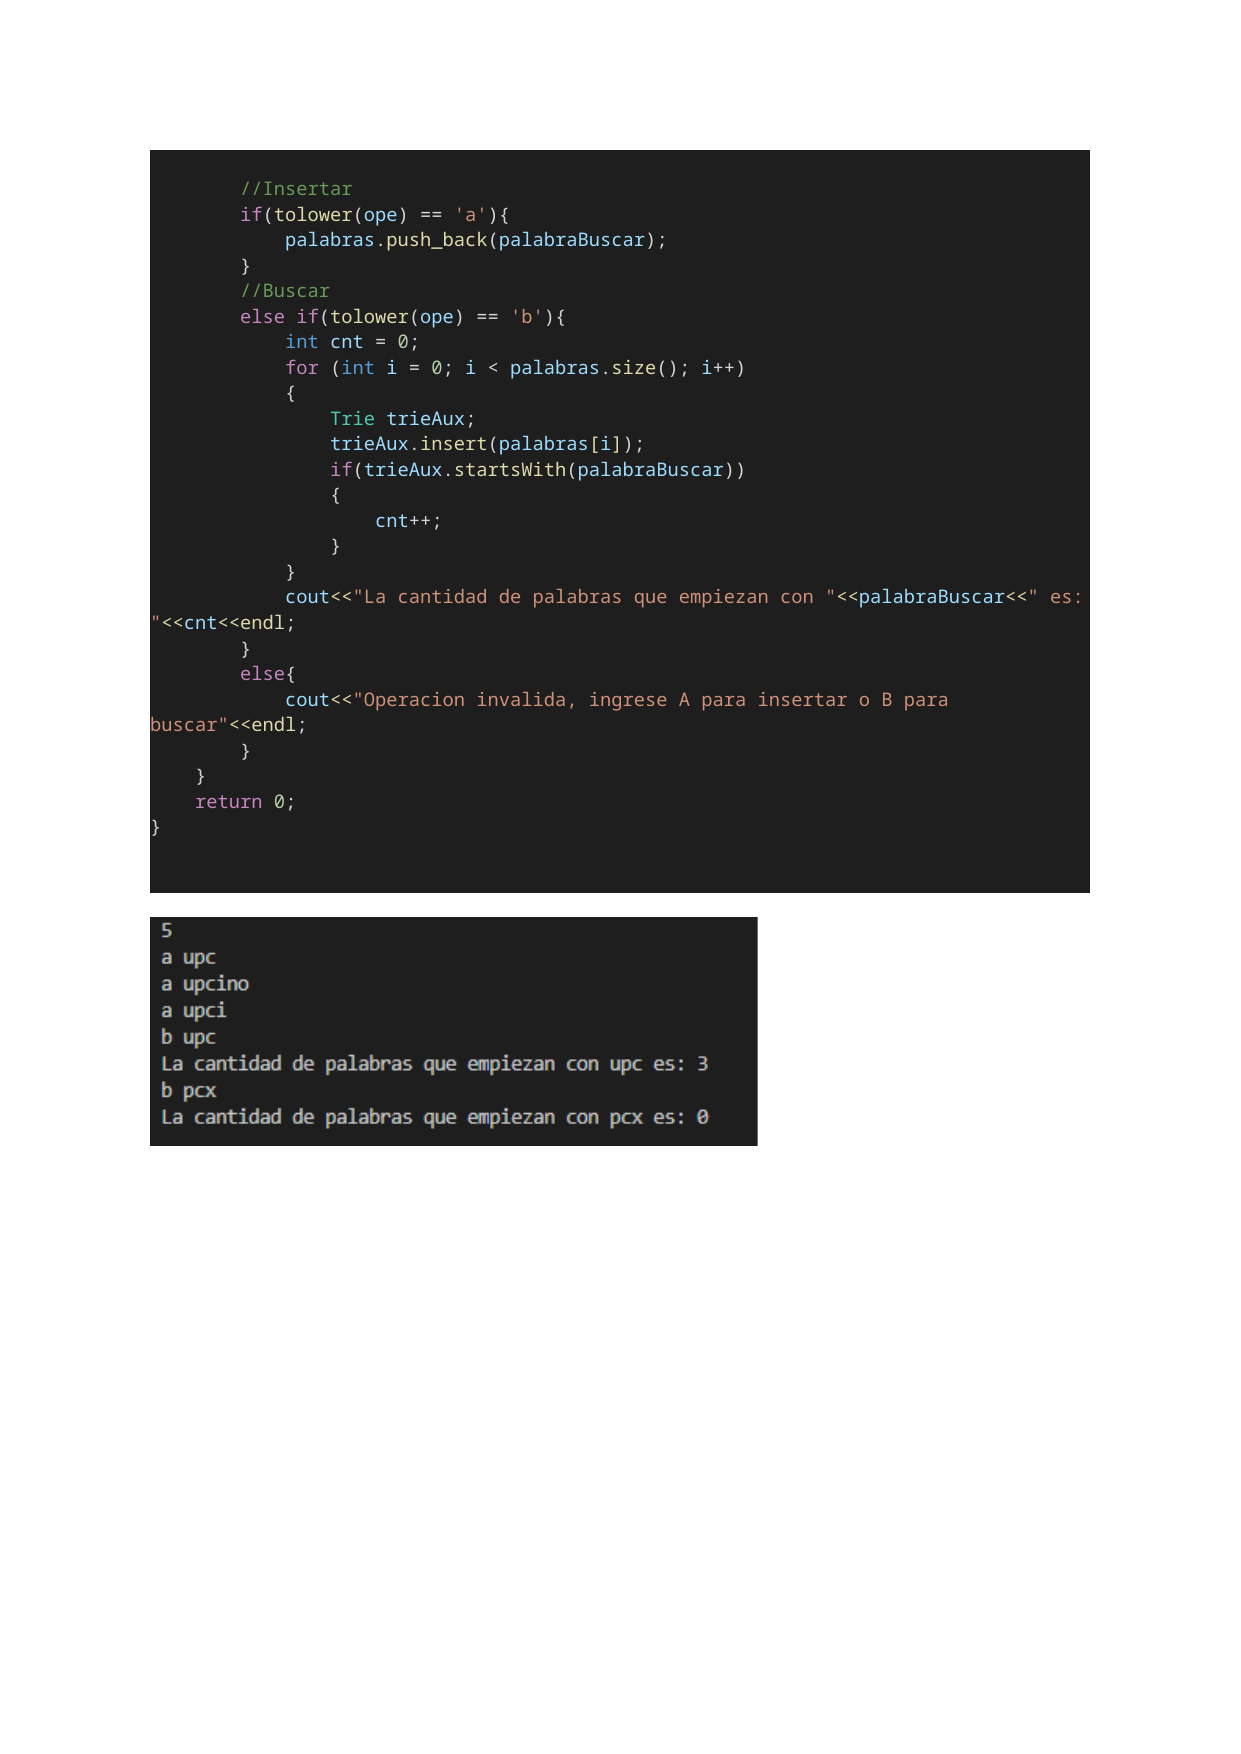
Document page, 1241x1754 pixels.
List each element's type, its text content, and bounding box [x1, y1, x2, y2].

text } [150, 813, 1090, 839]
text } [150, 558, 1090, 584]
text trieAux.insert(palabras[i]); [150, 431, 1090, 456]
text else if(tolower(ope) == 'b'){ [150, 303, 1090, 329]
text } [150, 252, 1090, 278]
text } [150, 635, 1090, 660]
picture [150, 917, 758, 1146]
text if(trieAux.startsWith(palabraBuscar)) [150, 456, 1090, 482]
text } [150, 737, 1090, 762]
text cnt++; [150, 507, 1090, 533]
text //Insertar [150, 176, 1090, 201]
text for (int i = 0; i < palabras.size(); i++) [150, 354, 1090, 380]
text cout<<"La cantidad de palabras que empiezan con "<<palabraBuscar<<" es: "<<cnt<<endl; [150, 584, 1090, 635]
text cout<<"Operacion invalida, ingrese A para insertar o B para buscar"<<endl; [150, 686, 1090, 737]
text } [150, 533, 1090, 558]
text else{ [150, 660, 1090, 686]
text return 0; [150, 788, 1090, 813]
text //Buscar [150, 278, 1090, 303]
text { [150, 380, 1090, 405]
text Trie trieAux; [150, 405, 1090, 431]
text { [150, 482, 1090, 507]
text if(tolower(ope) == 'a'){ [150, 201, 1090, 227]
text int cnt = 0; [150, 329, 1090, 354]
text palabras.push_back(palabraBuscar); [150, 227, 1090, 252]
text } [150, 762, 1090, 788]
